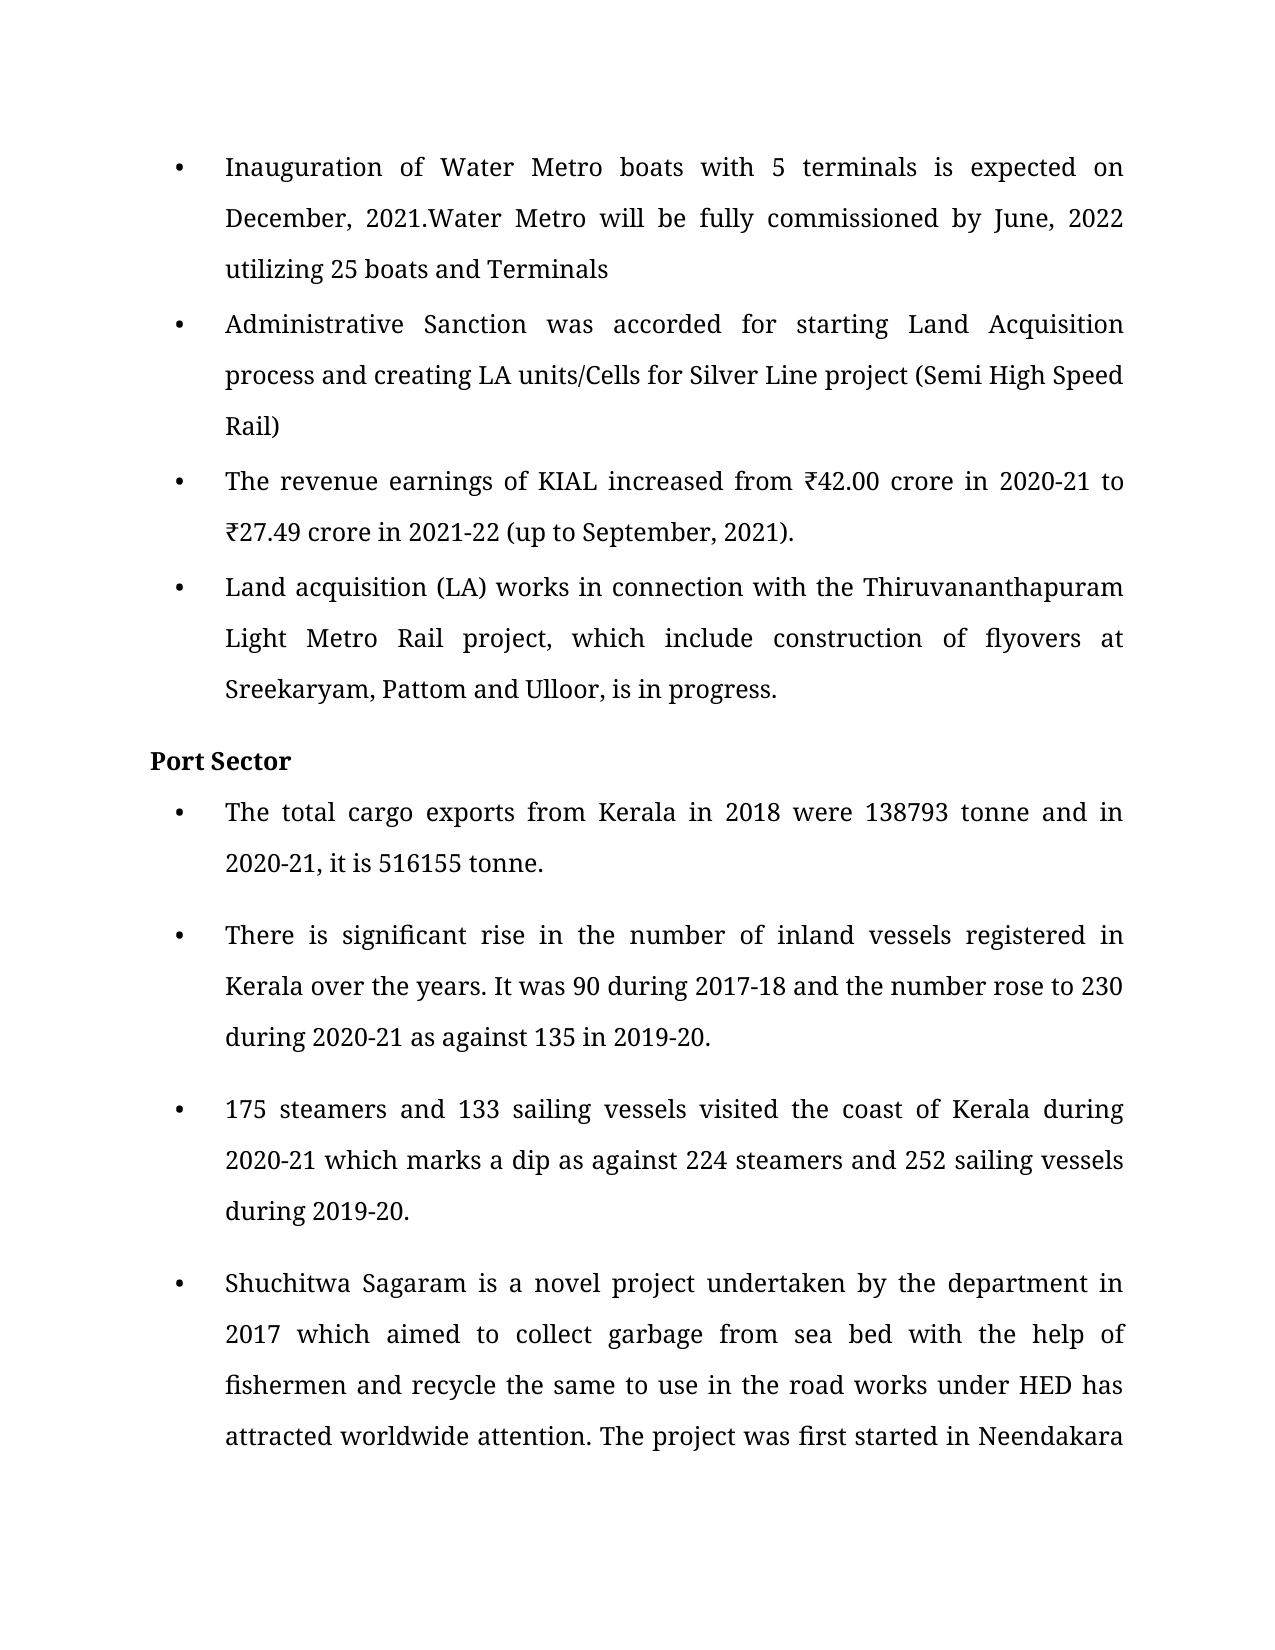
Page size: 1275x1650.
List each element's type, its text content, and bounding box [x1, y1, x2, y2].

list Land acquisition (LA) works in connection with the Thiruvananthapuram Light Metro Rail project, which include construction of flyovers at Sreekaryam, Pattom and Ulloor, is in progress. [175, 569, 1125, 706]
list There is significant rise in the number of inland vessels registered in Kerala over the years. It was 90 during 2017-18 and the number rose to 230 during 2020-21 as against 135 in 2019-20. [175, 917, 1125, 1054]
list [175, 1265, 1125, 1453]
list Inauguration of Water Metro boats with 5 terminals is expected on December, 2021.Water Metro will be fully commissioned by June, 2022 utilizing 25 boats and Terminals [175, 150, 1125, 286]
list The total cargo exports from Kerala in 2018 were 138793 tonne and in 2020-21, it is 516155 tonne. [175, 794, 1125, 880]
list 175 steamers and 133 sailing vessels visited the coast of Kerala during 2020-21 which marks a dip as against 224 steamers and 252 sailing vessels during 2019-20. [175, 1091, 1125, 1228]
list Administrative Sanction was accorded for starting Land Acquisition process and creating LA units/Cells for Silver Line project (Semi High Speed Rail) [175, 307, 1125, 443]
subtitle Port Sector [150, 743, 1125, 778]
list The revenue earnings of KIAL increased from ₹42.00 crore in 2020-21 to ₹27.49 crore in 2021-22 (up to September, 2021). [175, 464, 1125, 549]
